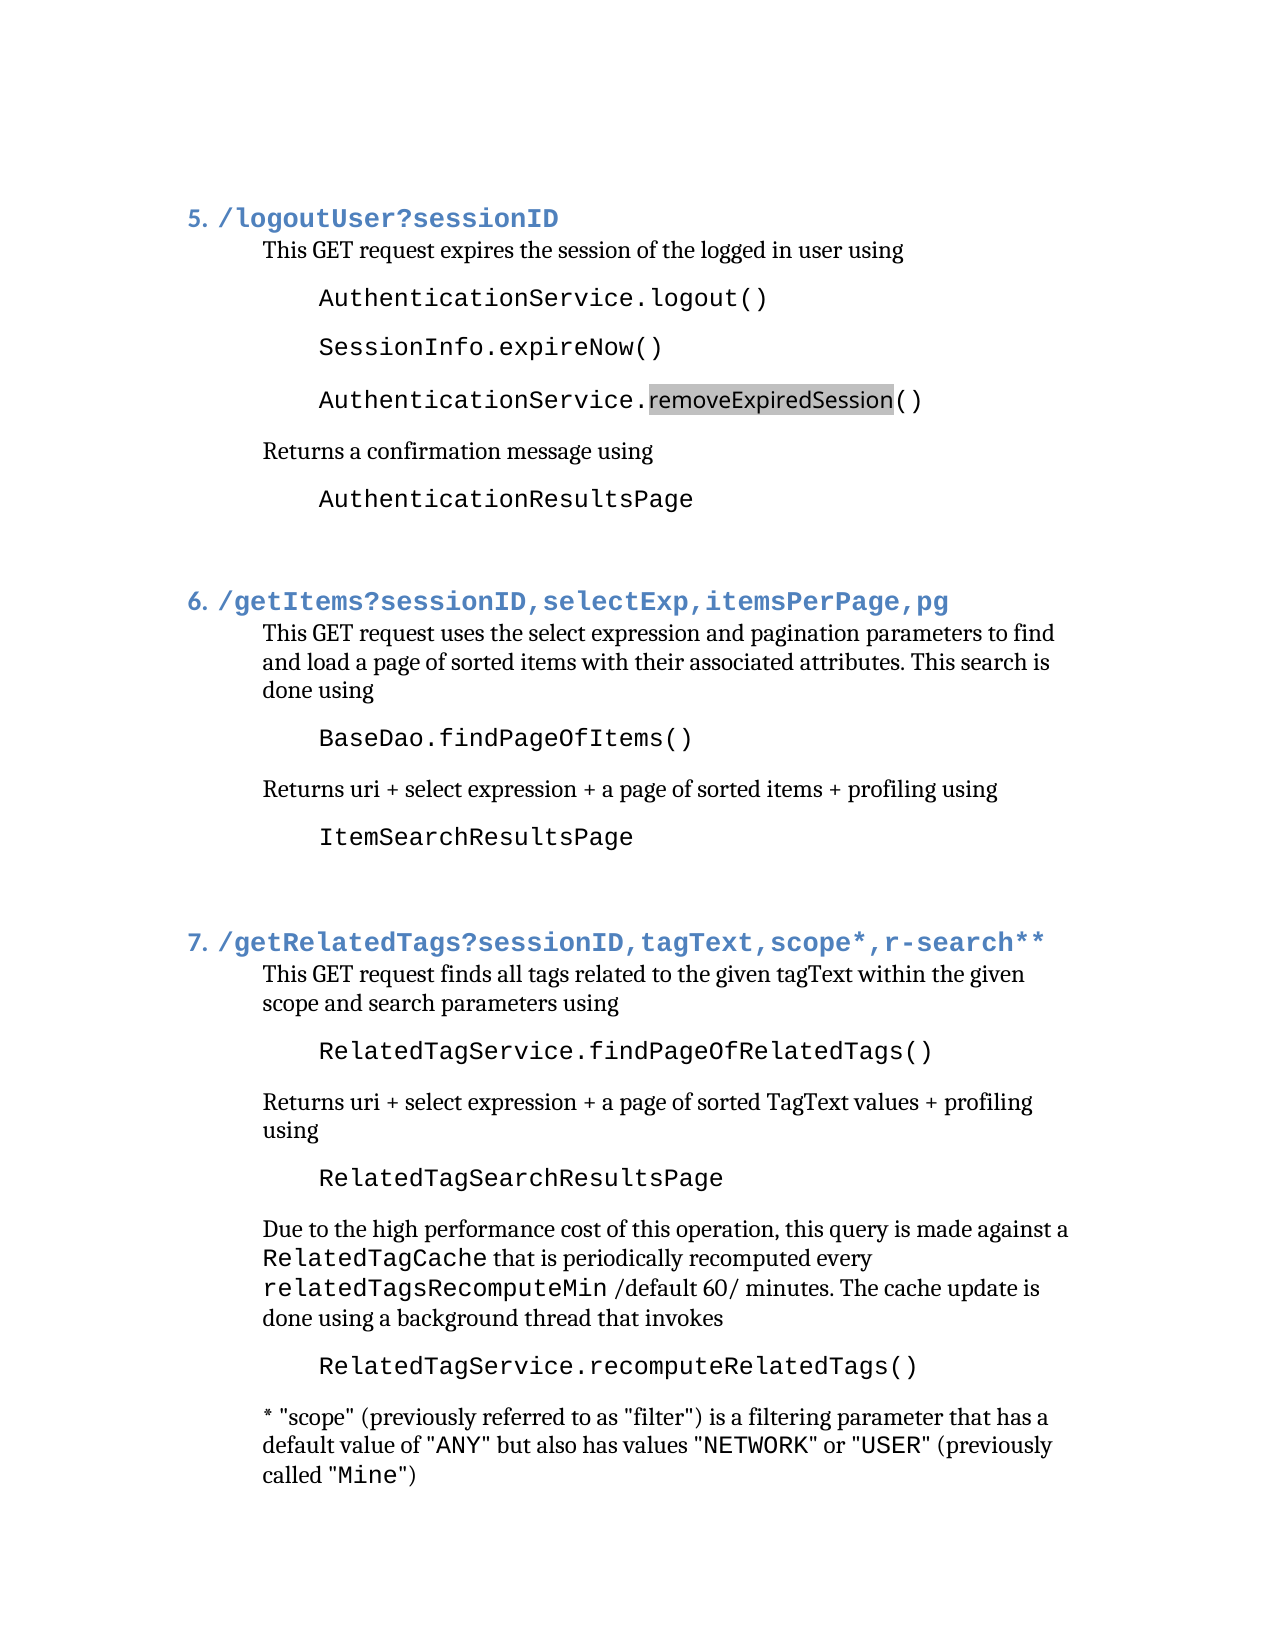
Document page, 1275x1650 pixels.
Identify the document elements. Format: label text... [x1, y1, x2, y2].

subtitle /getItems?sessionID,selectExp,itemsPerPage,pg [187, 584, 1087, 619]
text Due to the high performance cost of this operation, this query is made against a RelatedTagCache that is periodically recomputed every relatedTagsRecomputeMin /default 60/ minutes. The cache update is done using a background thread that invokes [262, 1215, 1087, 1332]
text AuthenticationService.logout() [319, 286, 1087, 314]
subtitle /getRelatedTags?sessionID,tagText,scope*,r-search** [187, 926, 1087, 960]
text Returns a confirmation message using [262, 437, 1087, 465]
text This GET request uses the select expression and pagination parameters to find and load a page of sorted items with their associated attributes. This search is done using [262, 619, 1087, 705]
text This GET request expires the session of the logged in user using [262, 236, 1087, 265]
text SessionInfo.expireNow() [319, 335, 1087, 363]
text AuthenticationResultsPage [319, 486, 1087, 514]
subtitle /logoutUser?sessionID [187, 202, 1087, 236]
text Returns uri + select expression + a page of sorted items + profiling using [262, 775, 1087, 804]
text RelatedTagService.findPageOfRelatedTags() [319, 1038, 1087, 1067]
text * "scope" (previously referred to as "filter") is a filtering parameter that has a default value of "ANY" but also has values "NETWORK" or "USER" (previously called "Mine") [262, 1402, 1087, 1491]
text RelatedTagService.recomputeRelatedTags() [319, 1353, 1087, 1382]
text Returns uri + select expression + a page of sorted TagText values + profiling using [262, 1087, 1087, 1145]
text BaseDao.findPageOfItems() [319, 726, 1087, 754]
text This GET request finds all tags related to the given tagText within the given scope and search parameters using [262, 960, 1087, 1017]
text ItemSearchResultsPage [319, 825, 1087, 853]
text AuthenticationService.removeExpiredSession() [319, 384, 1087, 416]
text RelatedTagSearchResultsPage [319, 1166, 1087, 1194]
